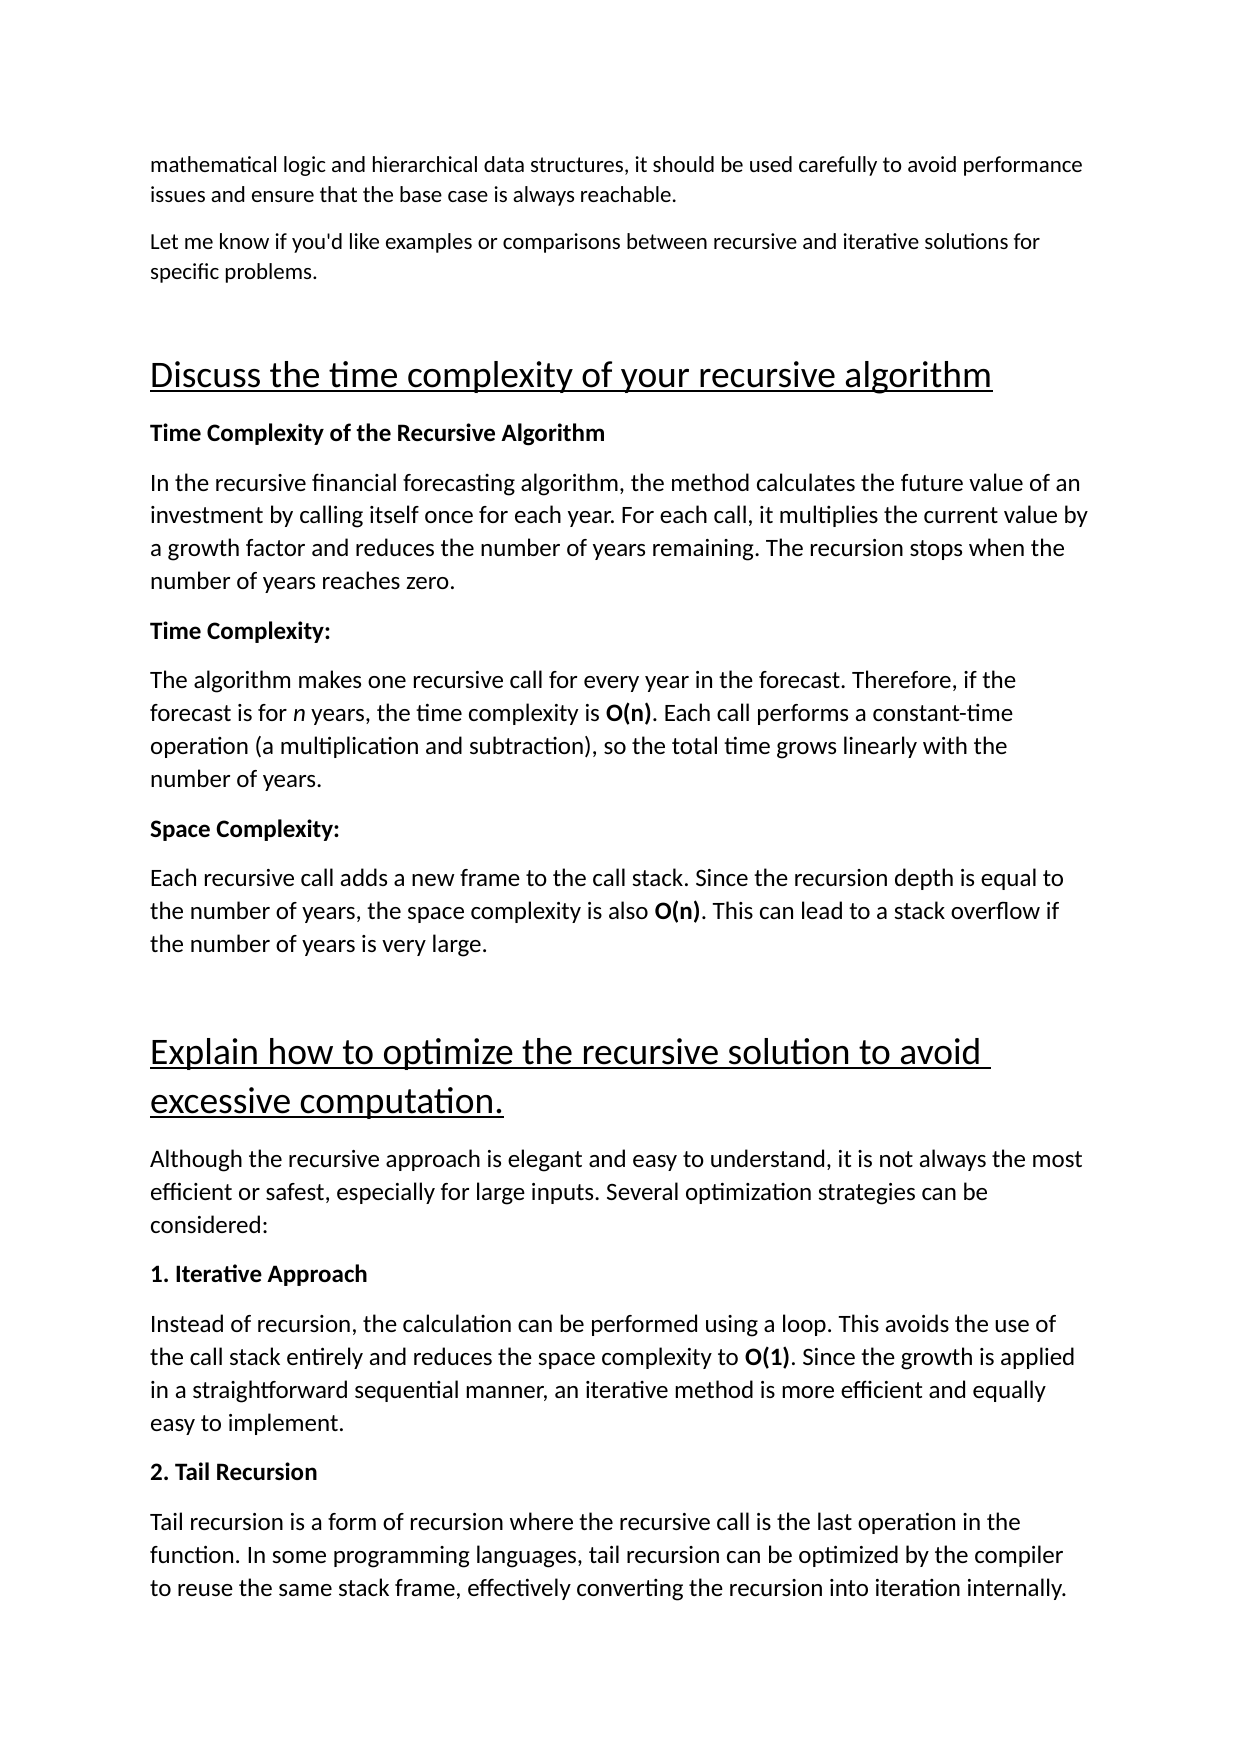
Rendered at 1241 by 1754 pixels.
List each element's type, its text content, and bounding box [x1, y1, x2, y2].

text 2. Tail Recursion [150, 1457, 1090, 1487]
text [150, 150, 1090, 208]
text In the recursive financial forecasting algorithm, the method calculates the future value of an investment by calling itself once for each year. For each call, it multiplies the current value by a growth factor and reduces the number of years remaining. The recursion stops when the number of years reaches zero. [150, 467, 1090, 596]
text Time Complexity of the Recursive Algorithm [150, 417, 1090, 448]
text Instead of recursion, the calculation can be performed using a loop. This avoids the use of the call stack entirely and reduces the space complexity to O(1). Since the growth is applied in a straightforward sequential manner, an iterative method is more efficient and equally easy to implement. [150, 1308, 1090, 1437]
text Space Complexity: [150, 813, 1090, 843]
text The algorithm makes one recursive call for every year in the forecast. Therefore, if the forecast is for n years, the time complexity is O(n). Each call performs a constant-time operation (a multiplication and subtraction), so the total time grows linearly with the number of years. [150, 665, 1090, 794]
text 1. Iterative Approach [150, 1259, 1090, 1289]
text Let me know if you'd like examples or comparisons between recursive and iterative solutions for specific problems. [150, 227, 1090, 285]
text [150, 1506, 1090, 1602]
text Explain how to optimize the recursive solution to avoid excessive computation. [150, 1028, 1090, 1123]
text Although the recursive approach is elegant and easy to understand, it is not always the most efficient or safest, especially for large inputs. Several optimization strategies can be considered: [150, 1143, 1090, 1239]
text Each recursive call adds a new frame to the call stack. Since the recursion depth is equal to the number of years, the space complexity is also O(n). This can lead to a stack overflow if the number of years is very large. [150, 863, 1090, 959]
text Discuss the time complexity of your recursive algorithm [150, 351, 1090, 397]
text Time Complexity: [150, 615, 1090, 646]
